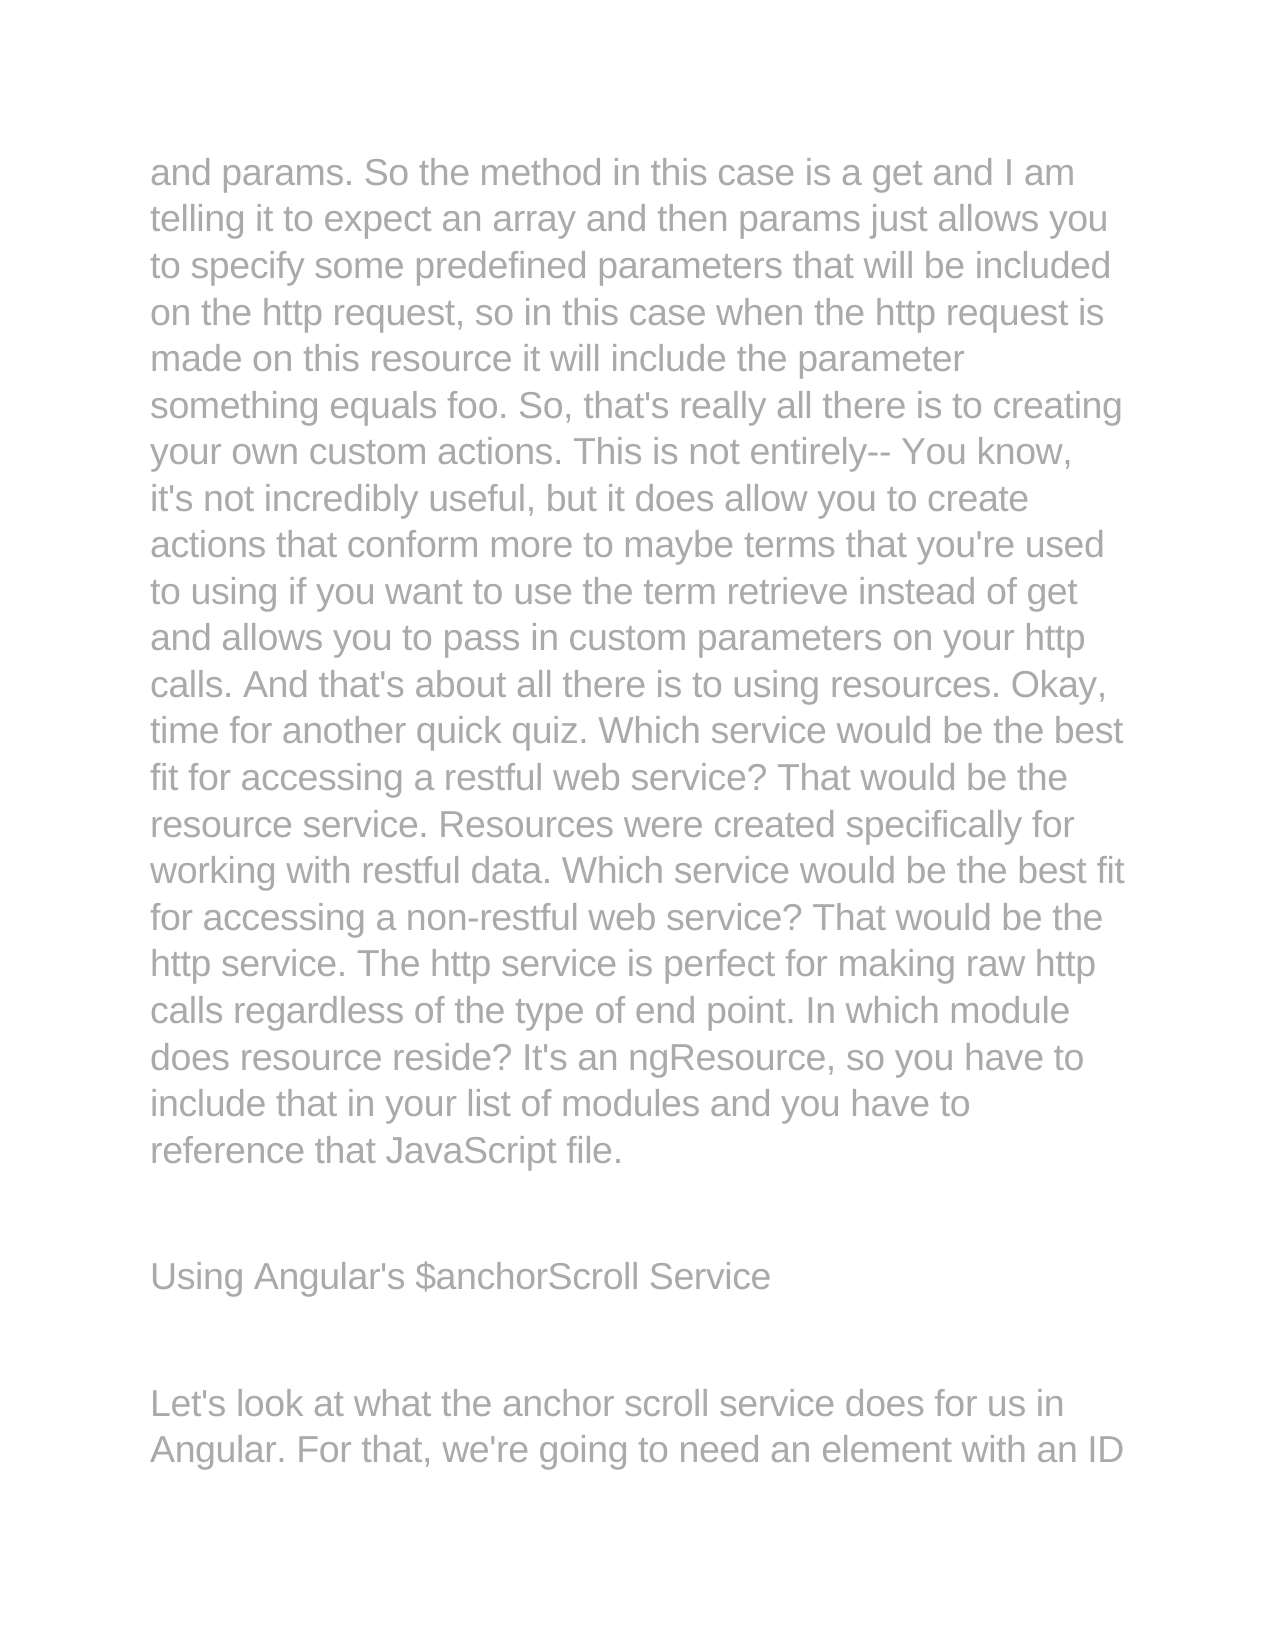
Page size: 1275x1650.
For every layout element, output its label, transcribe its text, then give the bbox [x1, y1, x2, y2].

text Using Angular's $anchorScroll Service [150, 1254, 1125, 1297]
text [150, 1381, 1125, 1470]
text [150, 150, 1125, 1171]
